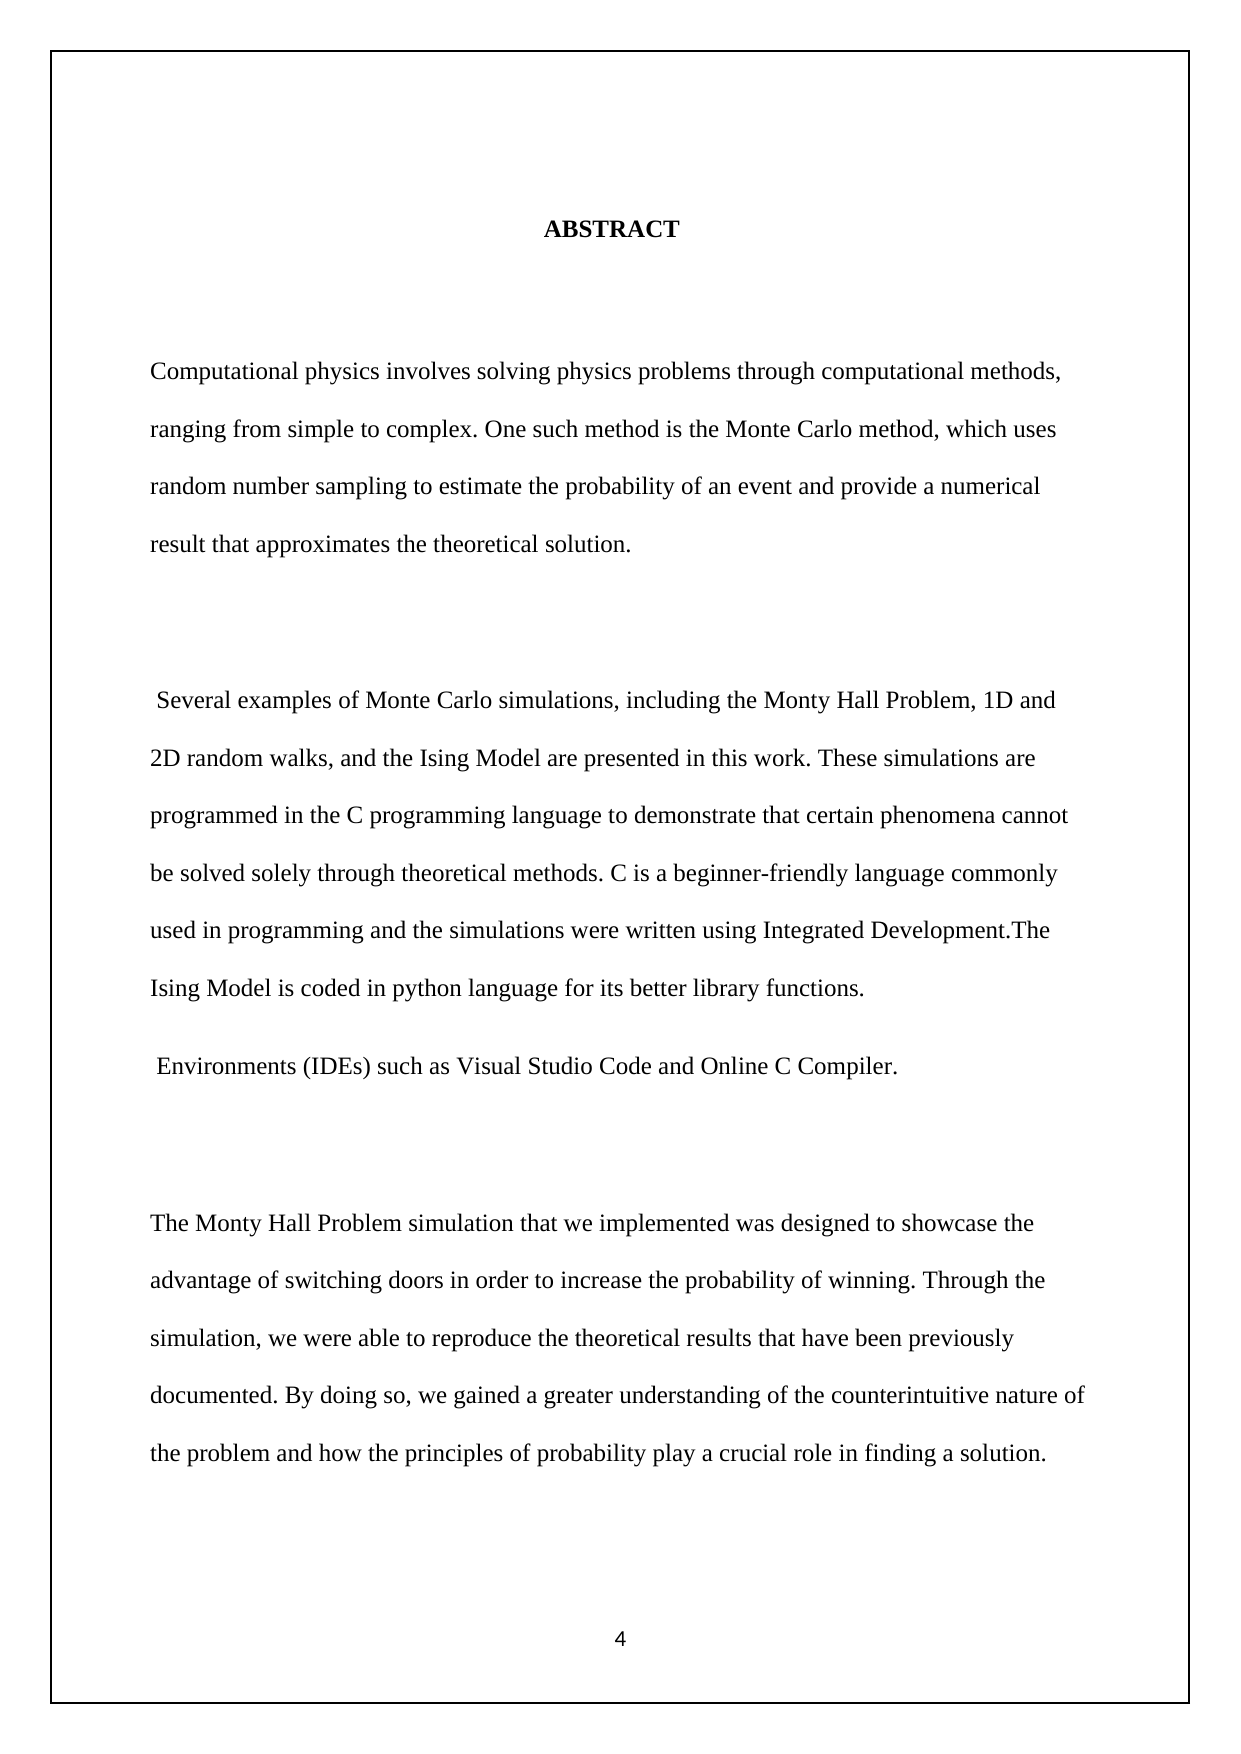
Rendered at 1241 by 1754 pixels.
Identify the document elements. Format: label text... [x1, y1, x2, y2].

text Computational physics involves solving physics problems through computational methods, ranging from simple to complex. One such method is the Monte Carlo method, which uses random number sampling to estimate the probability of an event and provide a numerical result that approximates the theoretical solution. [150, 356, 1090, 557]
text The Monty Hall Problem simulation that we implemented was designed to showcase the advantage of switching doors in order to increase the probability of winning. Through the simulation, we were able to reproduce the theoretical results that have been previously documented. By doing so, we gained a greater understanding of the counterintuitive nature of the problem and how the principles of probability play a crucial role in finding a solution. [150, 1208, 1090, 1467]
text ABSTRACT [150, 214, 1090, 243]
text Several examples of Monte Carlo simulations, including the Monty Hall Problem, 1D and 2D random walks, and the Ising Model are presented in this work. These simulations are programmed in the C programming language to demonstrate that certain phenomena cannot be solved solely through theoretical methods. C is a beginner-friendly language commonly used in programming and the simulations were written using Integrated Development.The Ising Model is coded in python language for its better library functions. [150, 685, 1090, 1002]
text Environments (IDEs) such as Visual Studio Code and Online C Compiler. [150, 1051, 1090, 1080]
